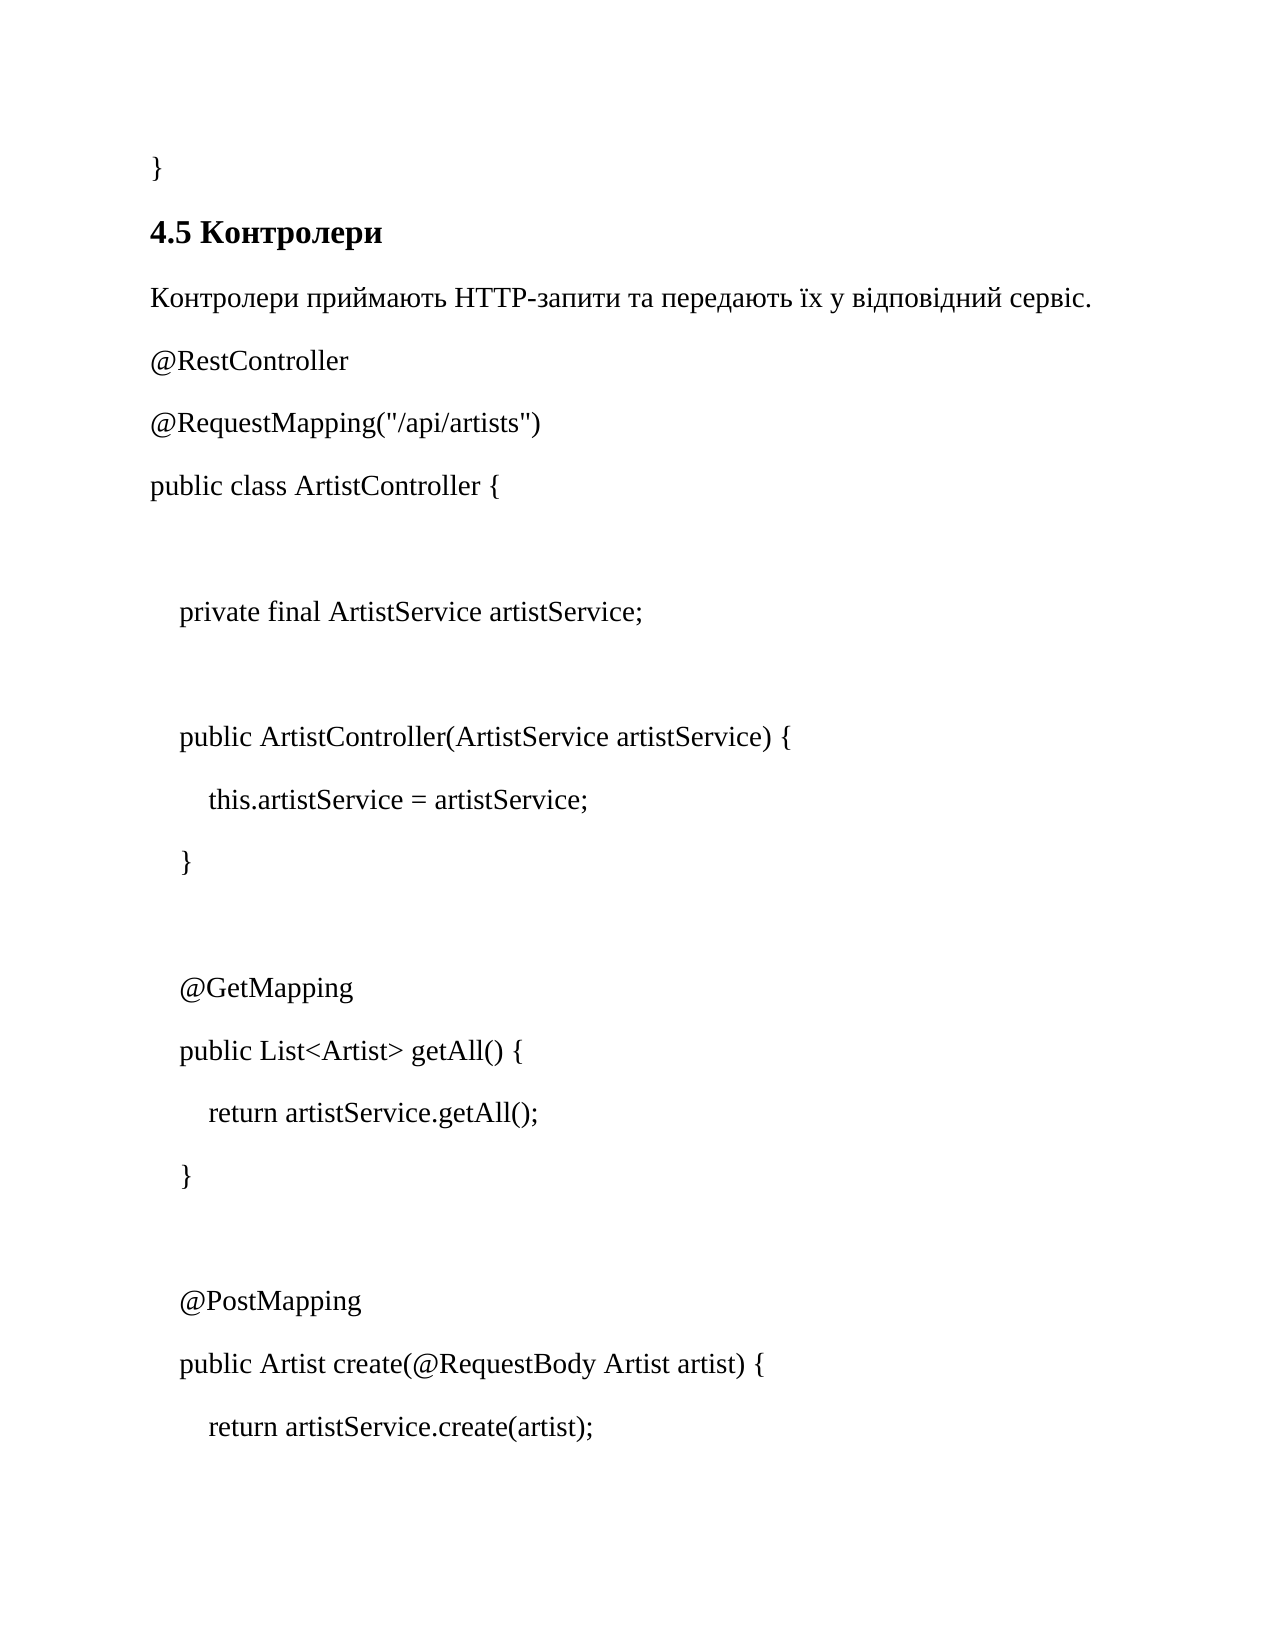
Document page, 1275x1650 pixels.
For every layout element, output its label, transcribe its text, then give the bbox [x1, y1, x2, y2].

text public List<Artist> getAll() { [150, 1033, 1125, 1066]
text @GetMapping [150, 970, 1125, 1003]
text @RequestMapping("/api/artists") [150, 406, 1125, 439]
text } [150, 150, 1125, 183]
text } [150, 844, 1125, 878]
text } [150, 1158, 1125, 1192]
text return artistService.getAll(); [150, 1095, 1125, 1129]
text private final ArtistService artistService; [150, 594, 1125, 627]
text public ArtistController(ArtistService artistService) { [150, 719, 1125, 753]
text @PostMapping [150, 1283, 1125, 1317]
text Контролери приймають HTTP-запити та передають їх у відповідний сервіс. [150, 280, 1125, 314]
text public Artist create(@RequestBody Artist artist) { [150, 1346, 1125, 1380]
text @RestController [150, 343, 1125, 376]
text this.artistService = artistService; [150, 782, 1125, 815]
text return artistService.create(artist); [150, 1409, 1125, 1442]
text 4.5 Контролери [150, 213, 1125, 251]
text public class ArtistController { [150, 468, 1125, 502]
